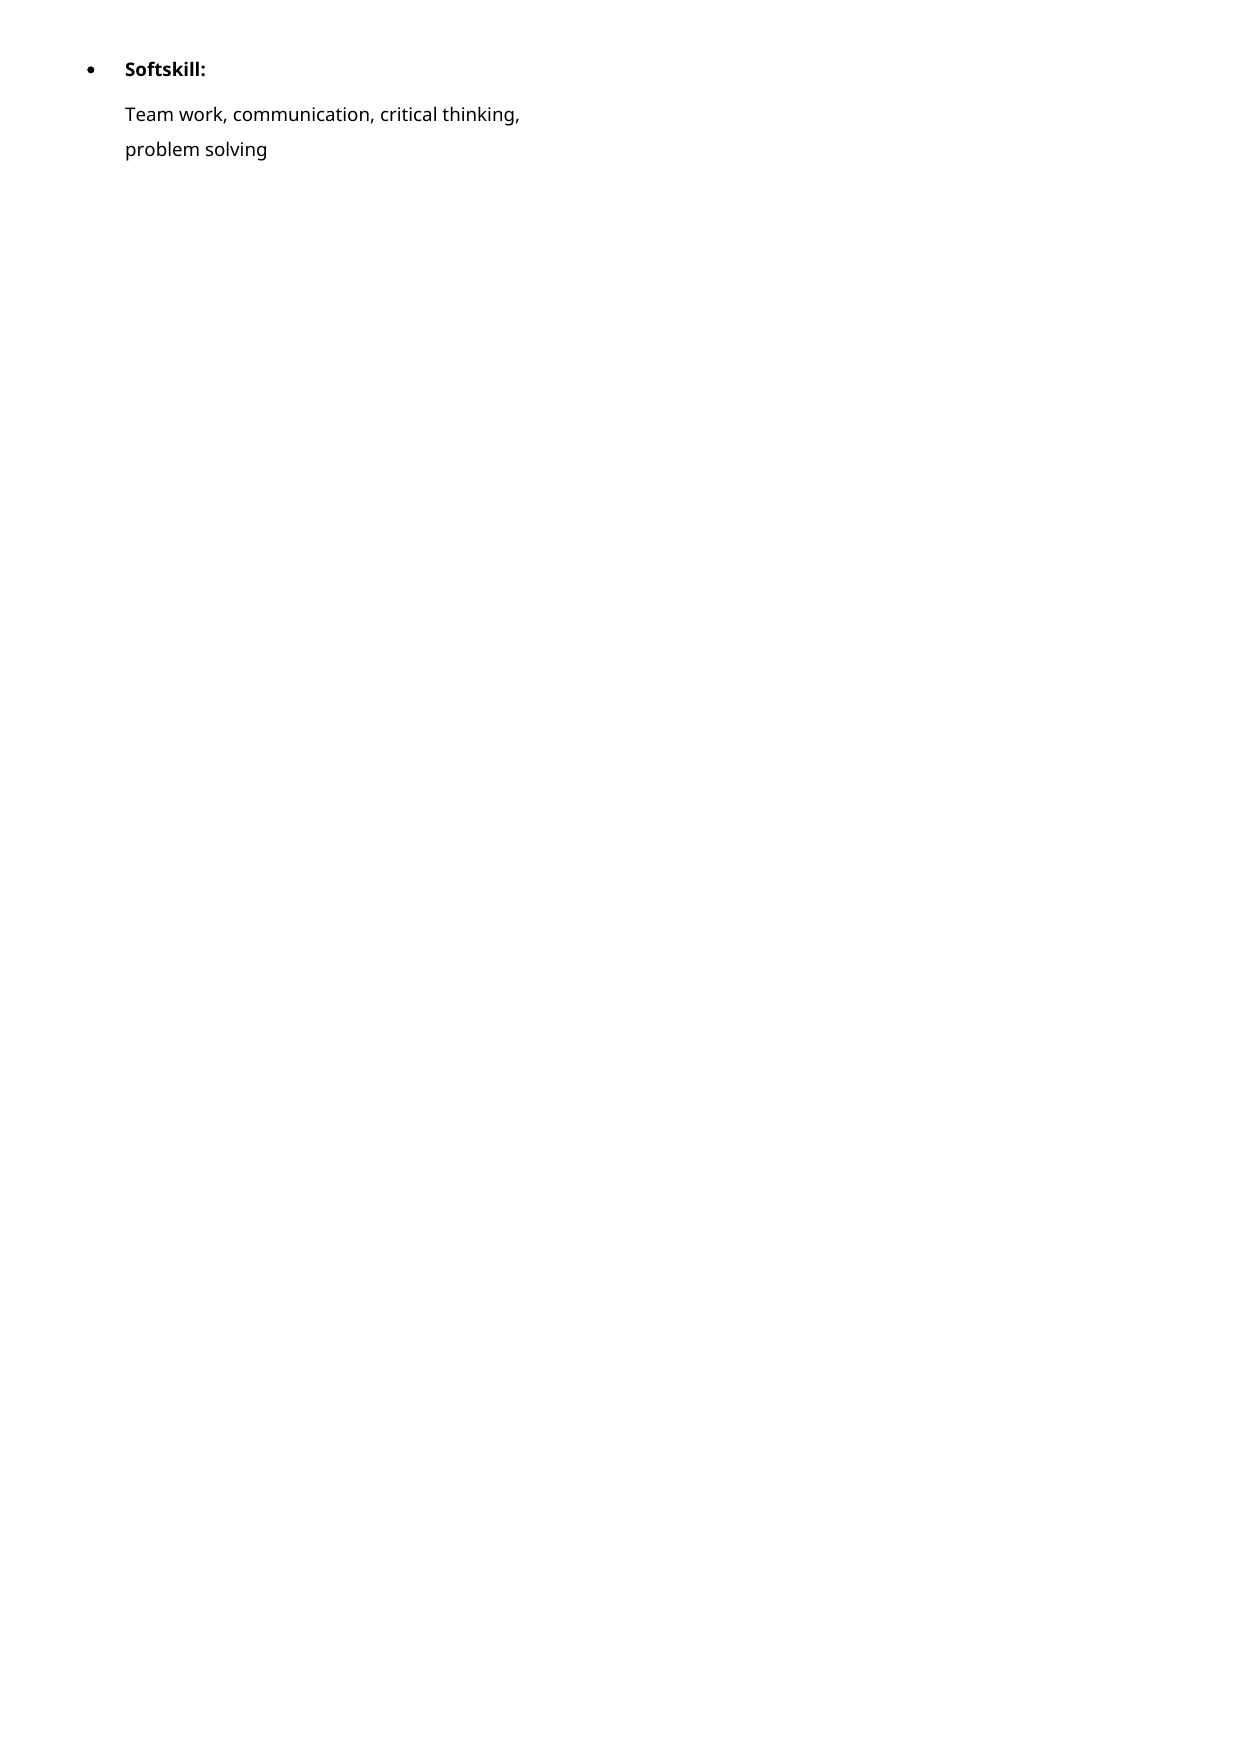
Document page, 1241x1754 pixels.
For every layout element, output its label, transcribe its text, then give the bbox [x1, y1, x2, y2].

list Softskill: [87, 56, 550, 82]
text Team work, communication, critical thinking, problem solving [125, 101, 550, 162]
